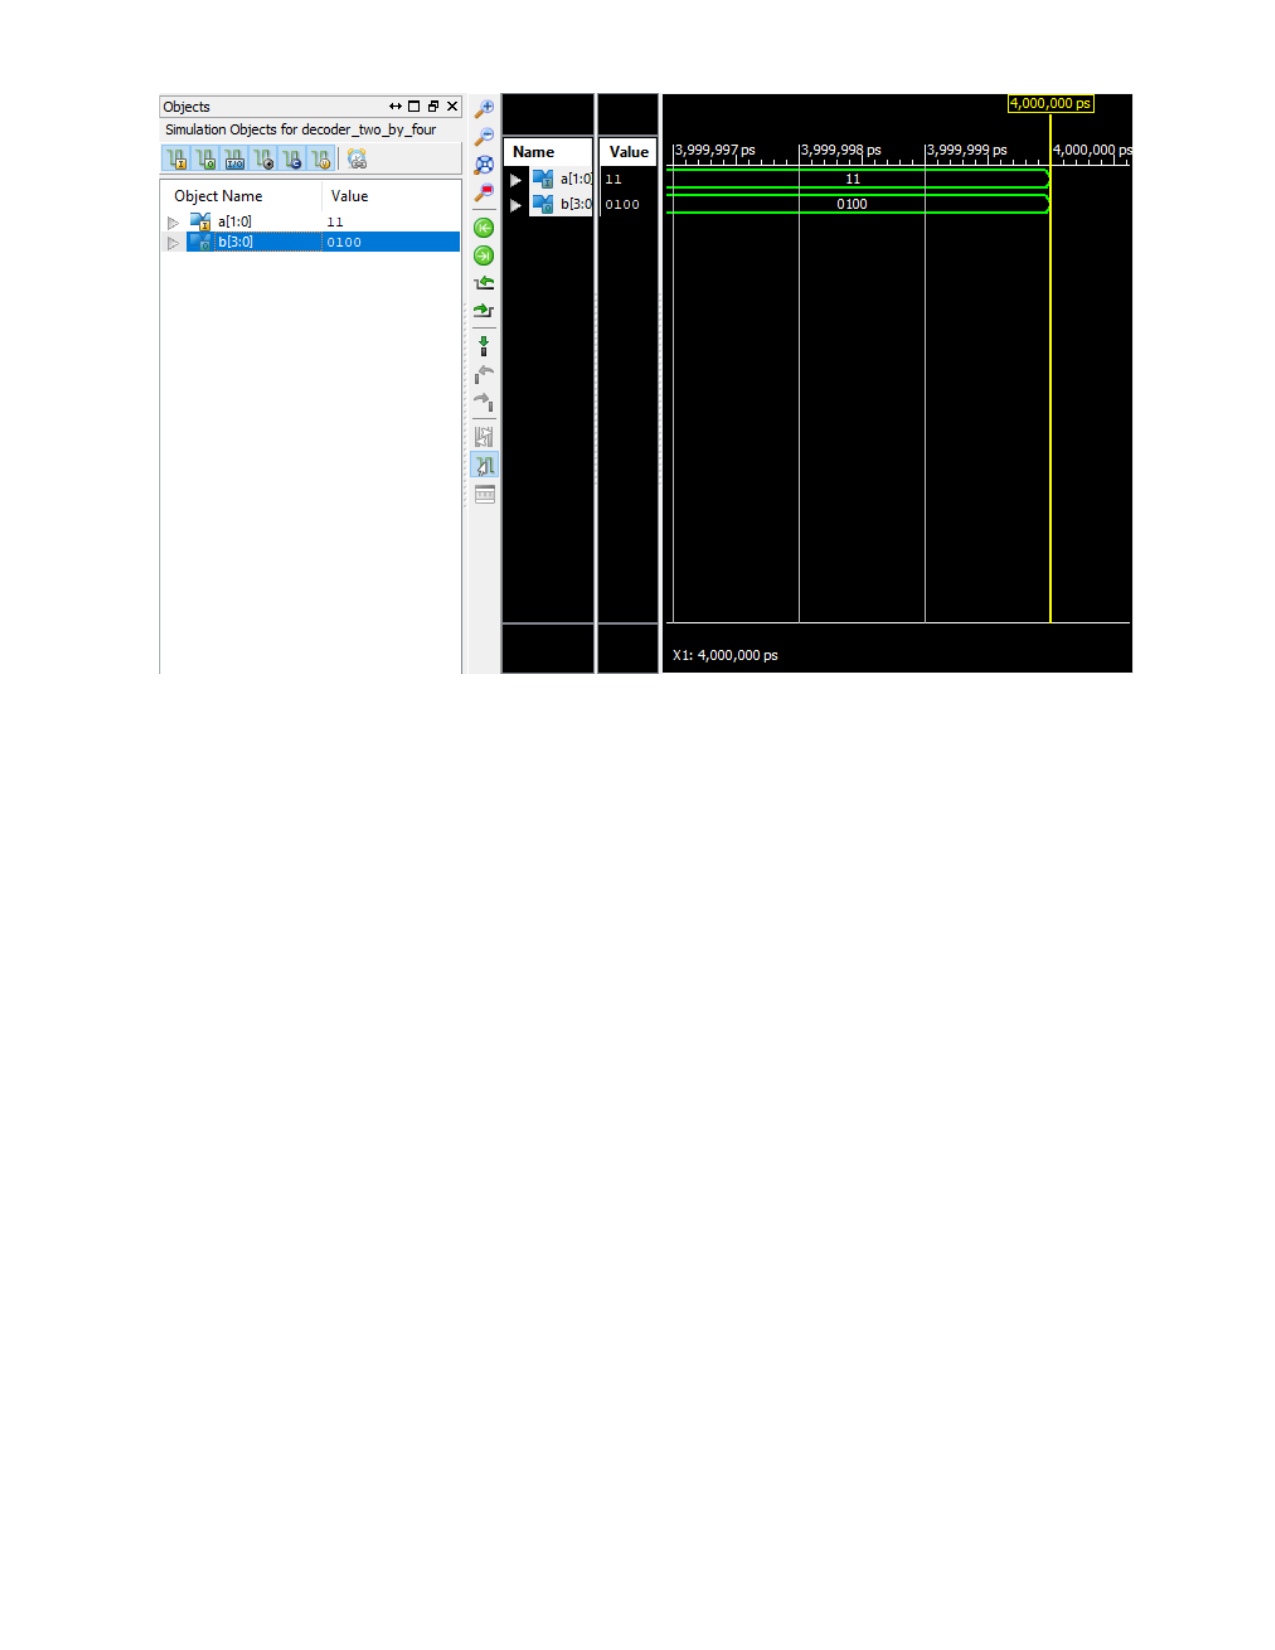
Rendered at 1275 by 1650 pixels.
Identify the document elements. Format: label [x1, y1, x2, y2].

picture [159, 93, 1135, 674]
